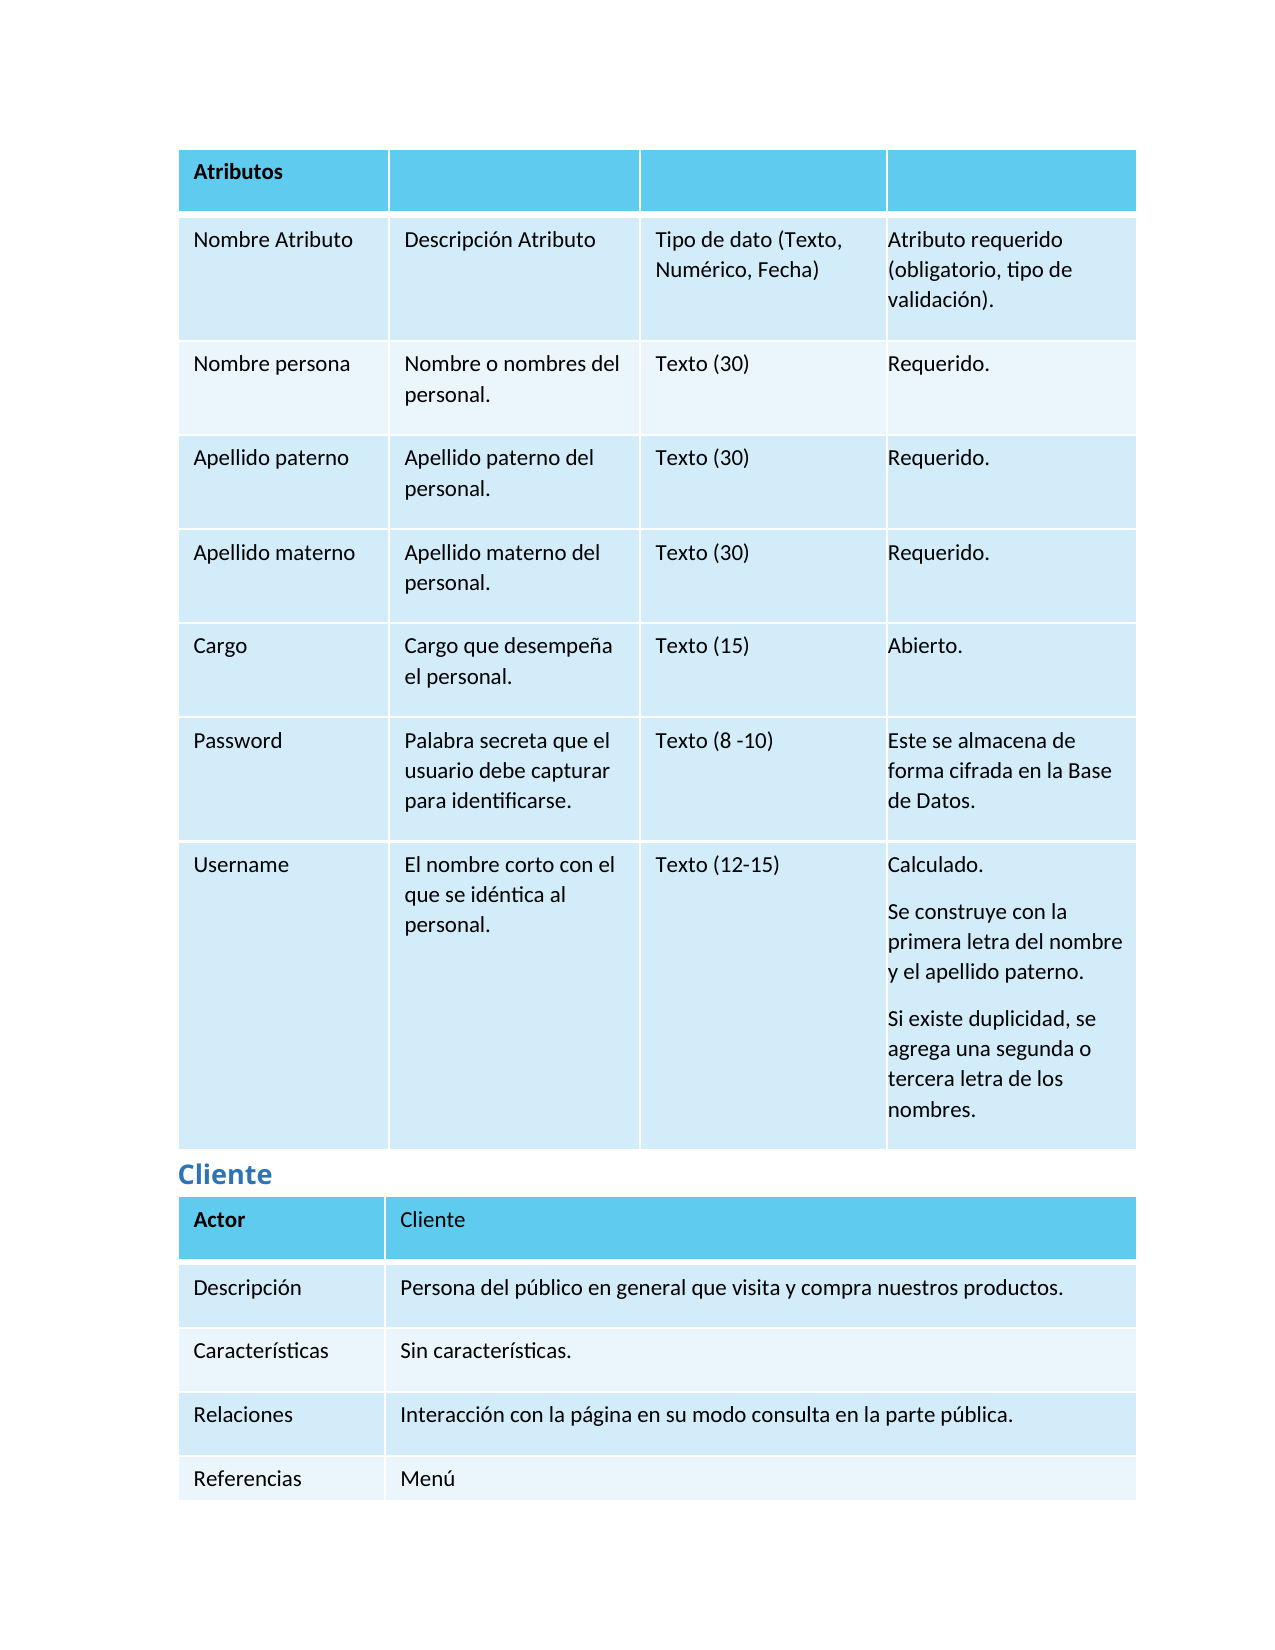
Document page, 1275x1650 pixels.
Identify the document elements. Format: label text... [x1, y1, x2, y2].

table_cell El nombre corto con el que se idéntica al personal. [390, 843, 639, 1149]
table_cell Referencias [179, 1457, 384, 1500]
table_cell Interacción con la página en su modo consulta en la parte pública. [386, 1393, 1136, 1455]
table_cell Nombre persona [179, 342, 388, 434]
table_cell Texto (30) [641, 530, 886, 622]
table_cell Texto (8 -10) [641, 718, 886, 840]
table_cell Características [179, 1329, 384, 1391]
table_cell Relaciones [179, 1393, 384, 1455]
table_cell Requerido. [888, 342, 1136, 434]
table_cell Abierto. [888, 624, 1136, 716]
table_cell Apellido paterno del personal. [390, 436, 639, 528]
table_cell Nombre o nombres del personal. [390, 342, 639, 434]
table_cell Username [179, 843, 388, 1149]
table_cell Cargo [179, 624, 388, 716]
table_cell Texto (30) [641, 436, 886, 528]
table_cell Tipo de dato (Texto, Numérico, Fecha) [641, 218, 886, 340]
table_cell Atributo requerido (obligatorio, tipo de validación). [888, 218, 1136, 340]
table_cell Descripción [179, 1265, 384, 1327]
table_header [641, 150, 886, 211]
table_cell Nombre Atributo [179, 218, 388, 340]
table_cell Apellido paterno [179, 436, 388, 528]
table_header [888, 150, 1136, 211]
table_cell Apellido materno del personal. [390, 530, 639, 622]
table_cell Requerido. [888, 436, 1136, 528]
table_cell Requerido. [888, 530, 1136, 622]
table_header [390, 150, 639, 211]
table_cell Palabra secreta que el usuario debe capturar para identificarse. [390, 718, 639, 840]
table_cell Este se almacena de forma cifrada en la Base de Datos. [888, 718, 1136, 840]
table_cell Texto (15) [641, 624, 886, 716]
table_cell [386, 1457, 1136, 1500]
table_cell Sin características. [386, 1329, 1136, 1391]
table_cell Texto (30) [641, 342, 886, 434]
table_header Actor [179, 1197, 384, 1259]
table_cell Cargo que desempeña el personal. [390, 624, 639, 716]
table_cell Password [179, 718, 388, 840]
table_cell Apellido materno [179, 530, 388, 622]
table_header Cliente [386, 1197, 1136, 1259]
table_cell Persona del público en general que visita y compra nuestros productos. [386, 1265, 1136, 1327]
subtitle Cliente [177, 1155, 1098, 1192]
table_cell Calculado. Se construye con la primera letra del nombre y el apellido paterno. Si existe duplicidad, se agrega una segunda o tercera letra de los nombres. [888, 843, 1136, 1149]
table_header Atributos [179, 150, 388, 211]
table_cell Texto (12-15) [641, 843, 886, 1149]
table_cell Descripción Atributo [390, 218, 639, 340]
